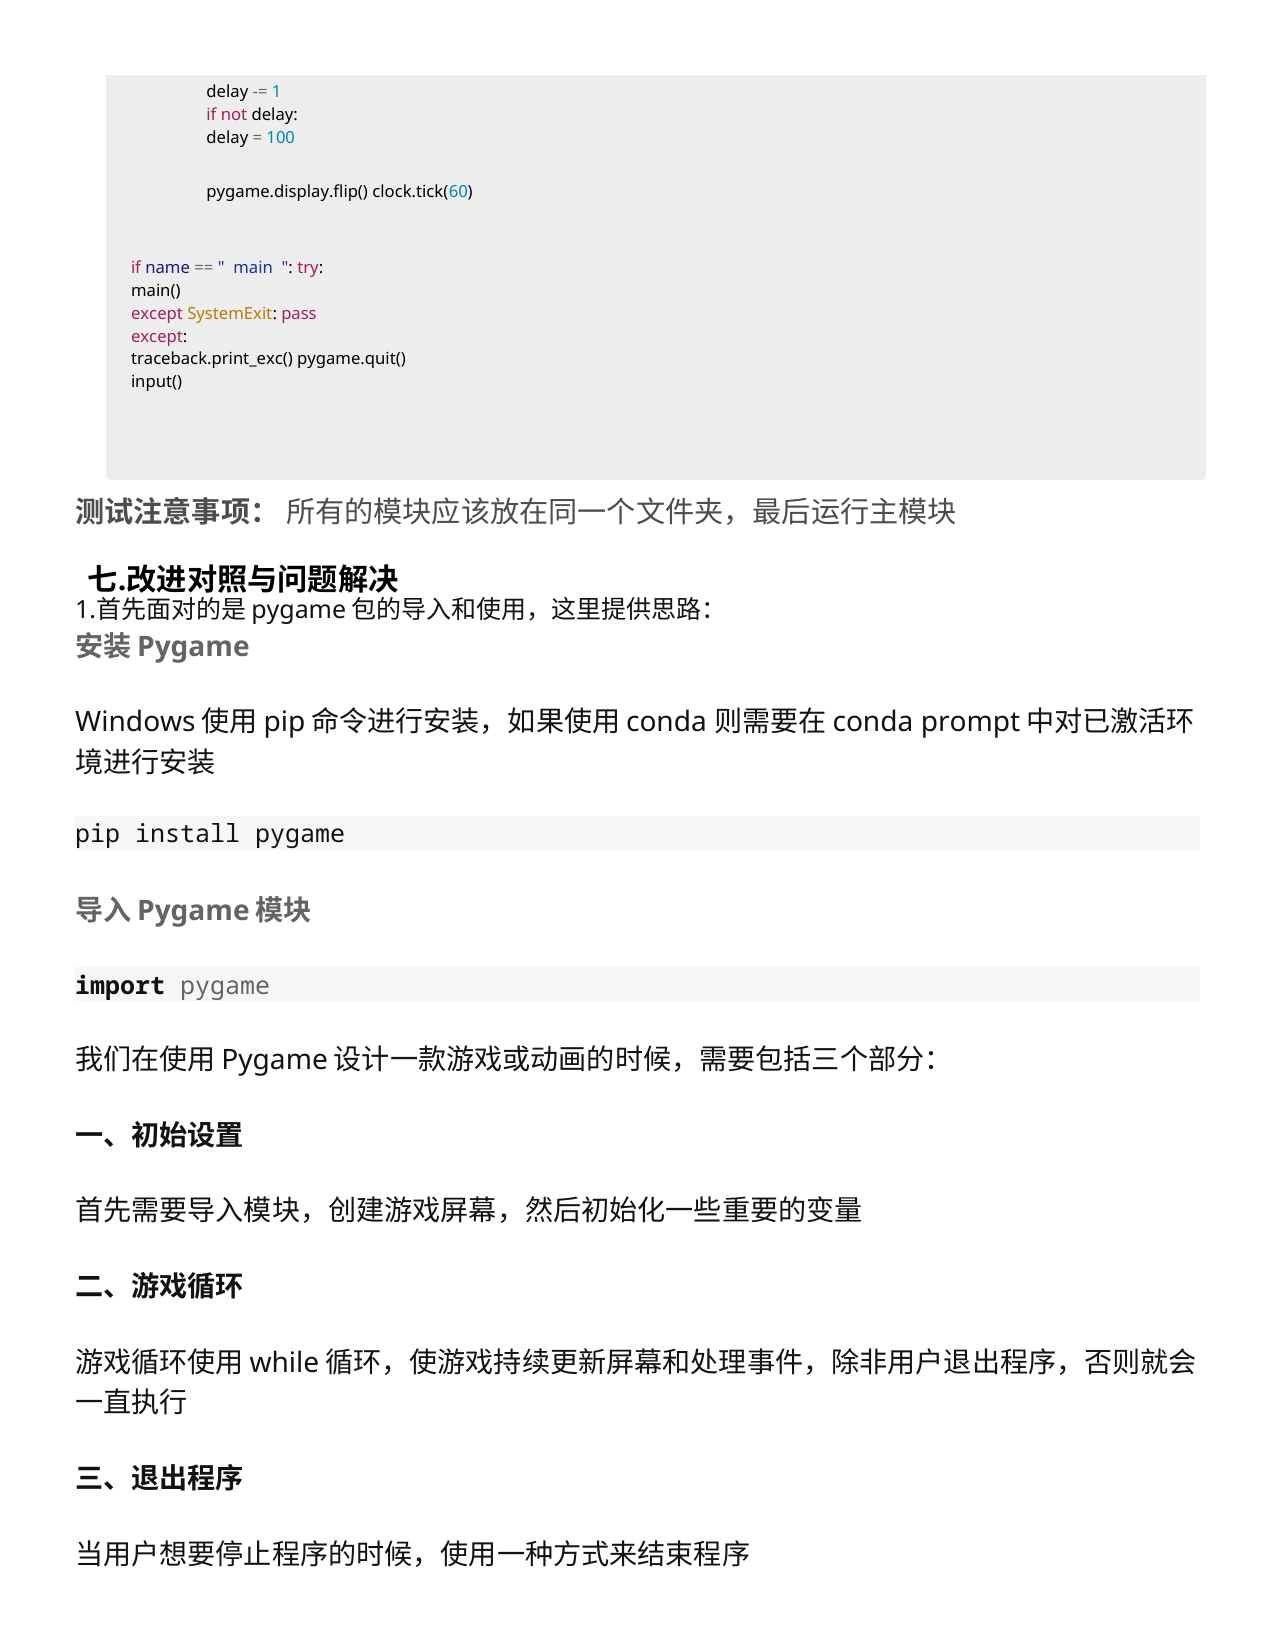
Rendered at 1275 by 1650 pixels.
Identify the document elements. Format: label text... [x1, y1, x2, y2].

text Windows使用pip命令进行安装，如果使用conda 则需要在conda prompt中对已激活环境进行安装 [75, 699, 1200, 781]
text 测试注意事项： 所有的模块应该放在同一个文件夹，最后运行主模块 [75, 488, 1200, 531]
text 安装Pygame [75, 623, 1200, 664]
text 二、游戏循环 [75, 1264, 1200, 1304]
text pip install pygame [75, 816, 1200, 850]
text 导入Pygame模块 [75, 888, 1200, 929]
text 当用户想要停止程序的时候，使用一种方式来结束程序 [75, 1532, 1200, 1572]
text import pygame [75, 967, 1200, 1001]
text 游戏循环使用while循环，使游戏持续更新屏幕和处理事件，除非用户退出程序，否则就会一直执行 [75, 1339, 1200, 1421]
text 我们在使用Pygame设计一款游戏或动画的时候，需要包括三个部分： [75, 1036, 1200, 1077]
text 首先需要导入模块，创建游戏屏幕，然后初始化一些重要的变量 [75, 1188, 1200, 1229]
text 三、退出程序 [75, 1456, 1200, 1497]
subtitle 七.改进对照与问题解决 [87, 556, 1200, 599]
text 一、初始设置 [75, 1112, 1200, 1153]
subtitle 1.首先面对的是pygame包的导入和使用，这里提供思路： [75, 599, 1200, 623]
